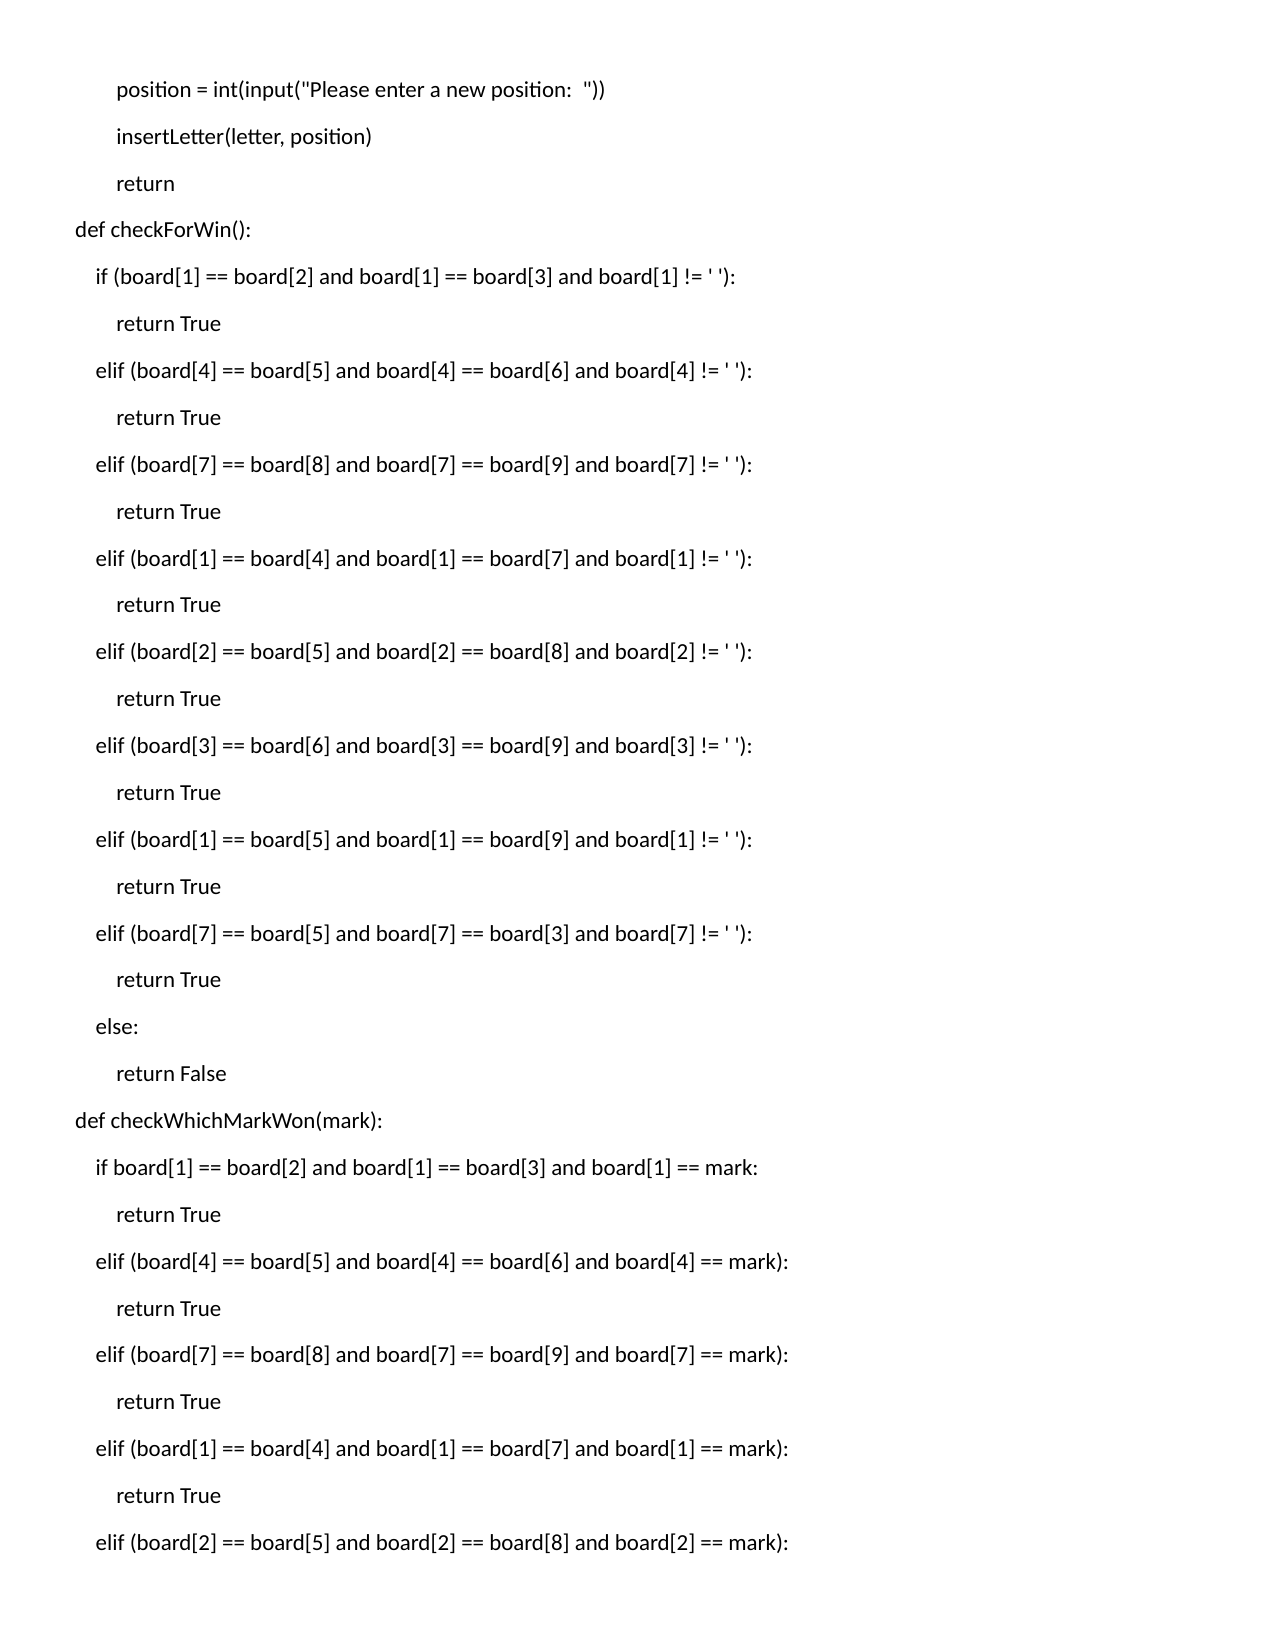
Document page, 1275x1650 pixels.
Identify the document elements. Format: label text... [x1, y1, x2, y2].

text insertLetter(letter, position) [75, 122, 1200, 150]
text return [75, 169, 1200, 197]
text return True [75, 309, 1200, 337]
text return True [75, 1200, 1200, 1228]
text return True [75, 1387, 1200, 1416]
text elif (board[3] == board[6] and board[3] == board[9] and board[3] != ' '): [75, 731, 1200, 759]
text def checkForWin(): [75, 216, 1200, 244]
text elif (board[2] == board[5] and board[2] == board[8] and board[2] != ' '): [75, 637, 1200, 666]
text elif (board[7] == board[8] and board[7] == board[9] and board[7] != ' '): [75, 450, 1200, 478]
text return True [75, 778, 1200, 806]
text return True [75, 1294, 1200, 1322]
text return True [75, 966, 1200, 994]
text elif (board[2] == board[5] and board[2] == board[8] and board[2] == mark): [75, 1528, 1200, 1556]
text elif (board[4] == board[5] and board[4] == board[6] and board[4] == mark): [75, 1247, 1200, 1275]
text position = int(input("Please enter a new position: ")) [75, 75, 1200, 103]
text elif (board[4] == board[5] and board[4] == board[6] and board[4] != ' '): [75, 356, 1200, 384]
text return True [75, 591, 1200, 619]
text return True [75, 497, 1200, 525]
text if (board[1] == board[2] and board[1] == board[3] and board[1] != ' '): [75, 262, 1200, 291]
text return True [75, 872, 1200, 900]
text return False [75, 1059, 1200, 1087]
text elif (board[1] == board[4] and board[1] == board[7] and board[1] != ' '): [75, 544, 1200, 572]
text def checkWhichMarkWon(mark): [75, 1106, 1200, 1134]
text else: [75, 1012, 1200, 1041]
text elif (board[7] == board[8] and board[7] == board[9] and board[7] == mark): [75, 1341, 1200, 1369]
text elif (board[1] == board[4] and board[1] == board[7] and board[1] == mark): [75, 1434, 1200, 1462]
text elif (board[1] == board[5] and board[1] == board[9] and board[1] != ' '): [75, 825, 1200, 853]
text return True [75, 684, 1200, 712]
text if board[1] == board[2] and board[1] == board[3] and board[1] == mark: [75, 1153, 1200, 1181]
text elif (board[7] == board[5] and board[7] == board[3] and board[7] != ' '): [75, 919, 1200, 947]
text return True [75, 403, 1200, 431]
text return True [75, 1481, 1200, 1509]
